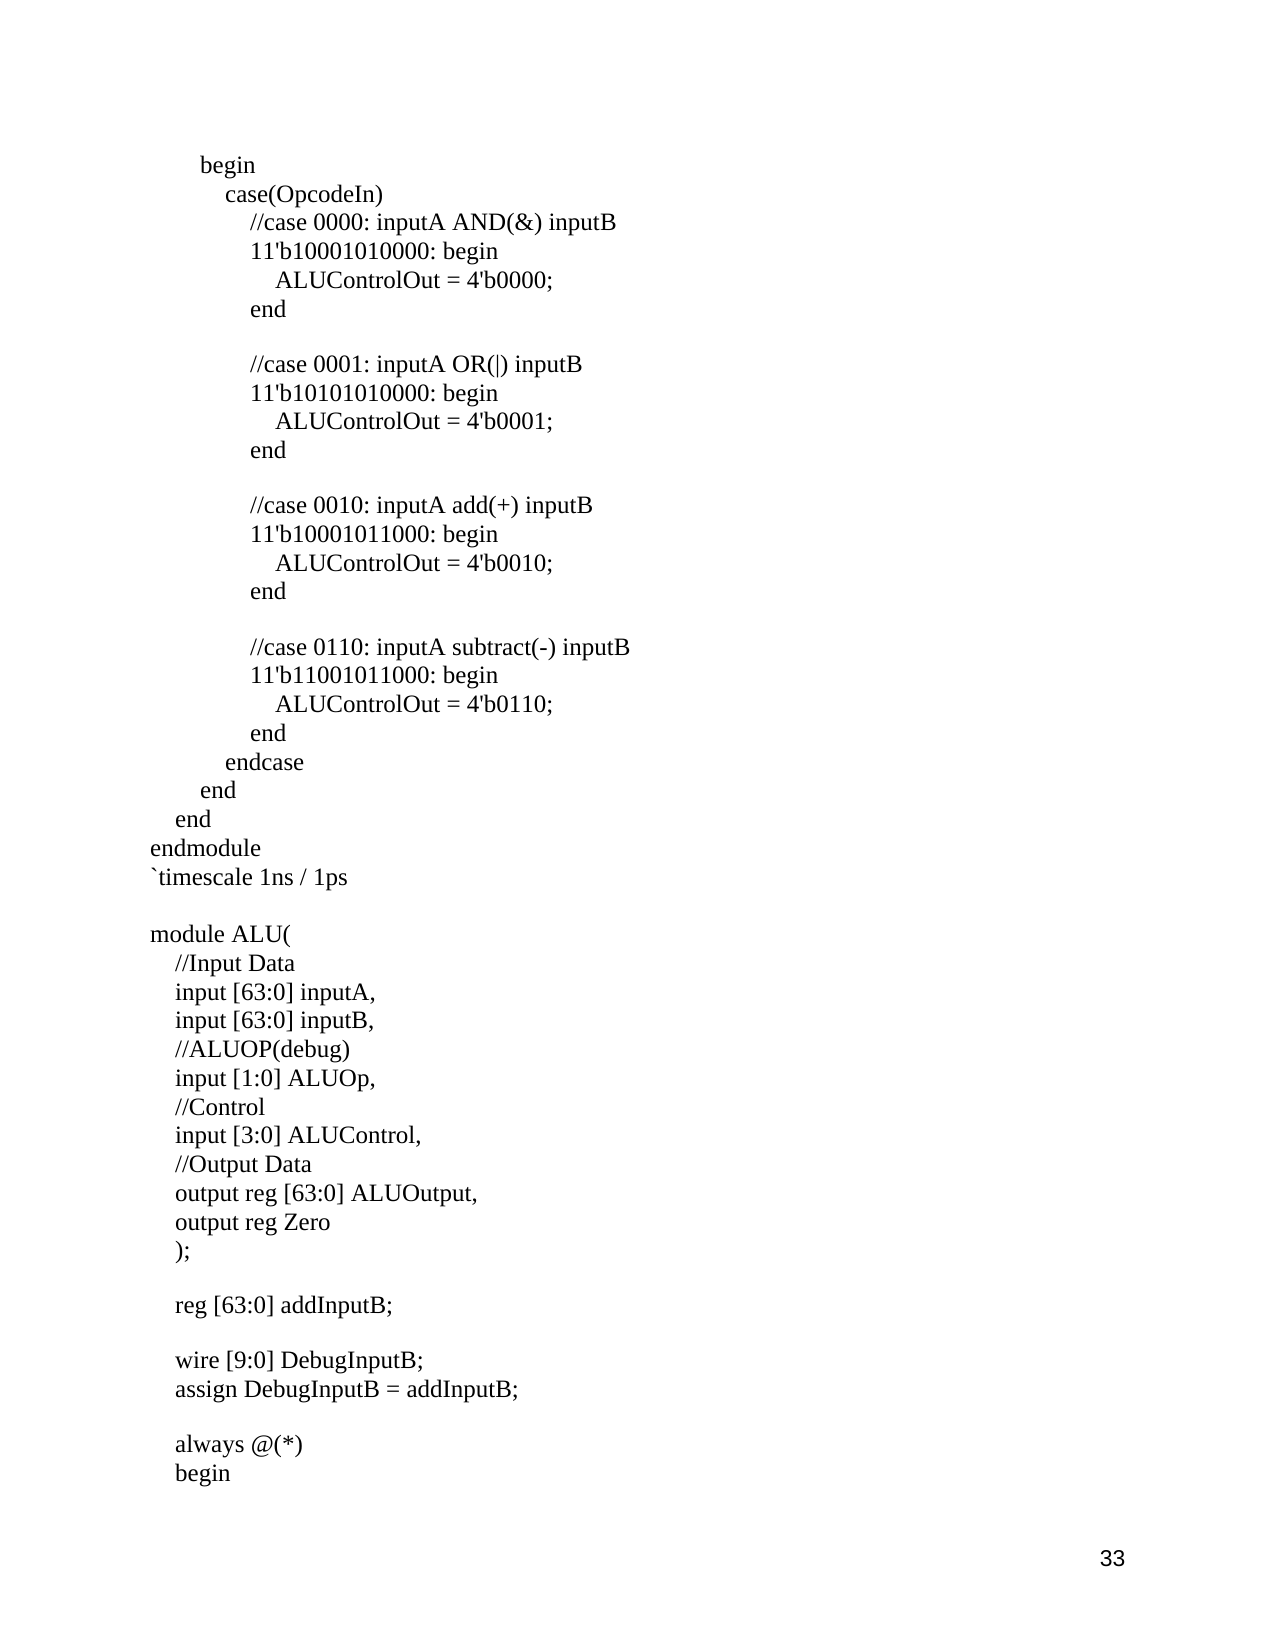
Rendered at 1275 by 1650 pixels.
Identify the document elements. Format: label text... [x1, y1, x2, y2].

text input [63:0] inputB, [150, 1005, 1125, 1034]
text `timescale 1ns / 1ps [150, 862, 1125, 890]
text end [150, 435, 1125, 464]
text //case 0001: inputA OR(|) inputB [150, 349, 1125, 378]
text 11'b10001010000: begin [150, 236, 1125, 265]
text reg [63:0] addInputB; [150, 1290, 1125, 1319]
text input [63:0] inputA, [150, 977, 1125, 1005]
text ALUControlOut = 4'b0000; [150, 265, 1125, 294]
text ); [150, 1235, 1125, 1264]
text module ALU( [150, 919, 1125, 948]
text ALUControlOut = 4'b0001; [150, 406, 1125, 435]
text always @(*) [150, 1429, 1125, 1458]
text 11'b10001011000: begin [150, 519, 1125, 548]
text //Output Data [150, 1149, 1125, 1178]
text assign DebugInputB = addInputB; [150, 1374, 1125, 1403]
text end [150, 576, 1125, 605]
text input [1:0] ALUOp, [150, 1063, 1125, 1092]
text end [150, 804, 1125, 833]
text //case 0110: inputA subtract(-) inputB [150, 632, 1125, 660]
text //Control [150, 1092, 1125, 1120]
text output reg [63:0] ALUOutput, [150, 1178, 1125, 1207]
text begin [150, 150, 1125, 179]
text input [3:0] ALUControl, [150, 1120, 1125, 1149]
text output reg Zero [150, 1207, 1125, 1235]
text ALUControlOut = 4'b0010; [150, 548, 1125, 576]
text 11'b11001011000: begin [150, 660, 1125, 689]
text ALUControlOut = 4'b0110; [150, 689, 1125, 718]
text //case 0000: inputA AND(&) inputB [150, 207, 1125, 236]
text end [150, 718, 1125, 747]
text endcase [150, 747, 1125, 775]
text case(OpcodeIn) [150, 179, 1125, 207]
text begin [150, 1458, 1125, 1487]
text //Input Data [150, 948, 1125, 977]
text endmodule [150, 833, 1125, 862]
text //case 0010: inputA add(+) inputB [150, 490, 1125, 519]
text end [150, 294, 1125, 322]
text wire [9:0] DebugInputB; [150, 1346, 1125, 1374]
text end [150, 775, 1125, 804]
text 11'b10101010000: begin [150, 378, 1125, 406]
text //ALUOP(debug) [150, 1034, 1125, 1063]
